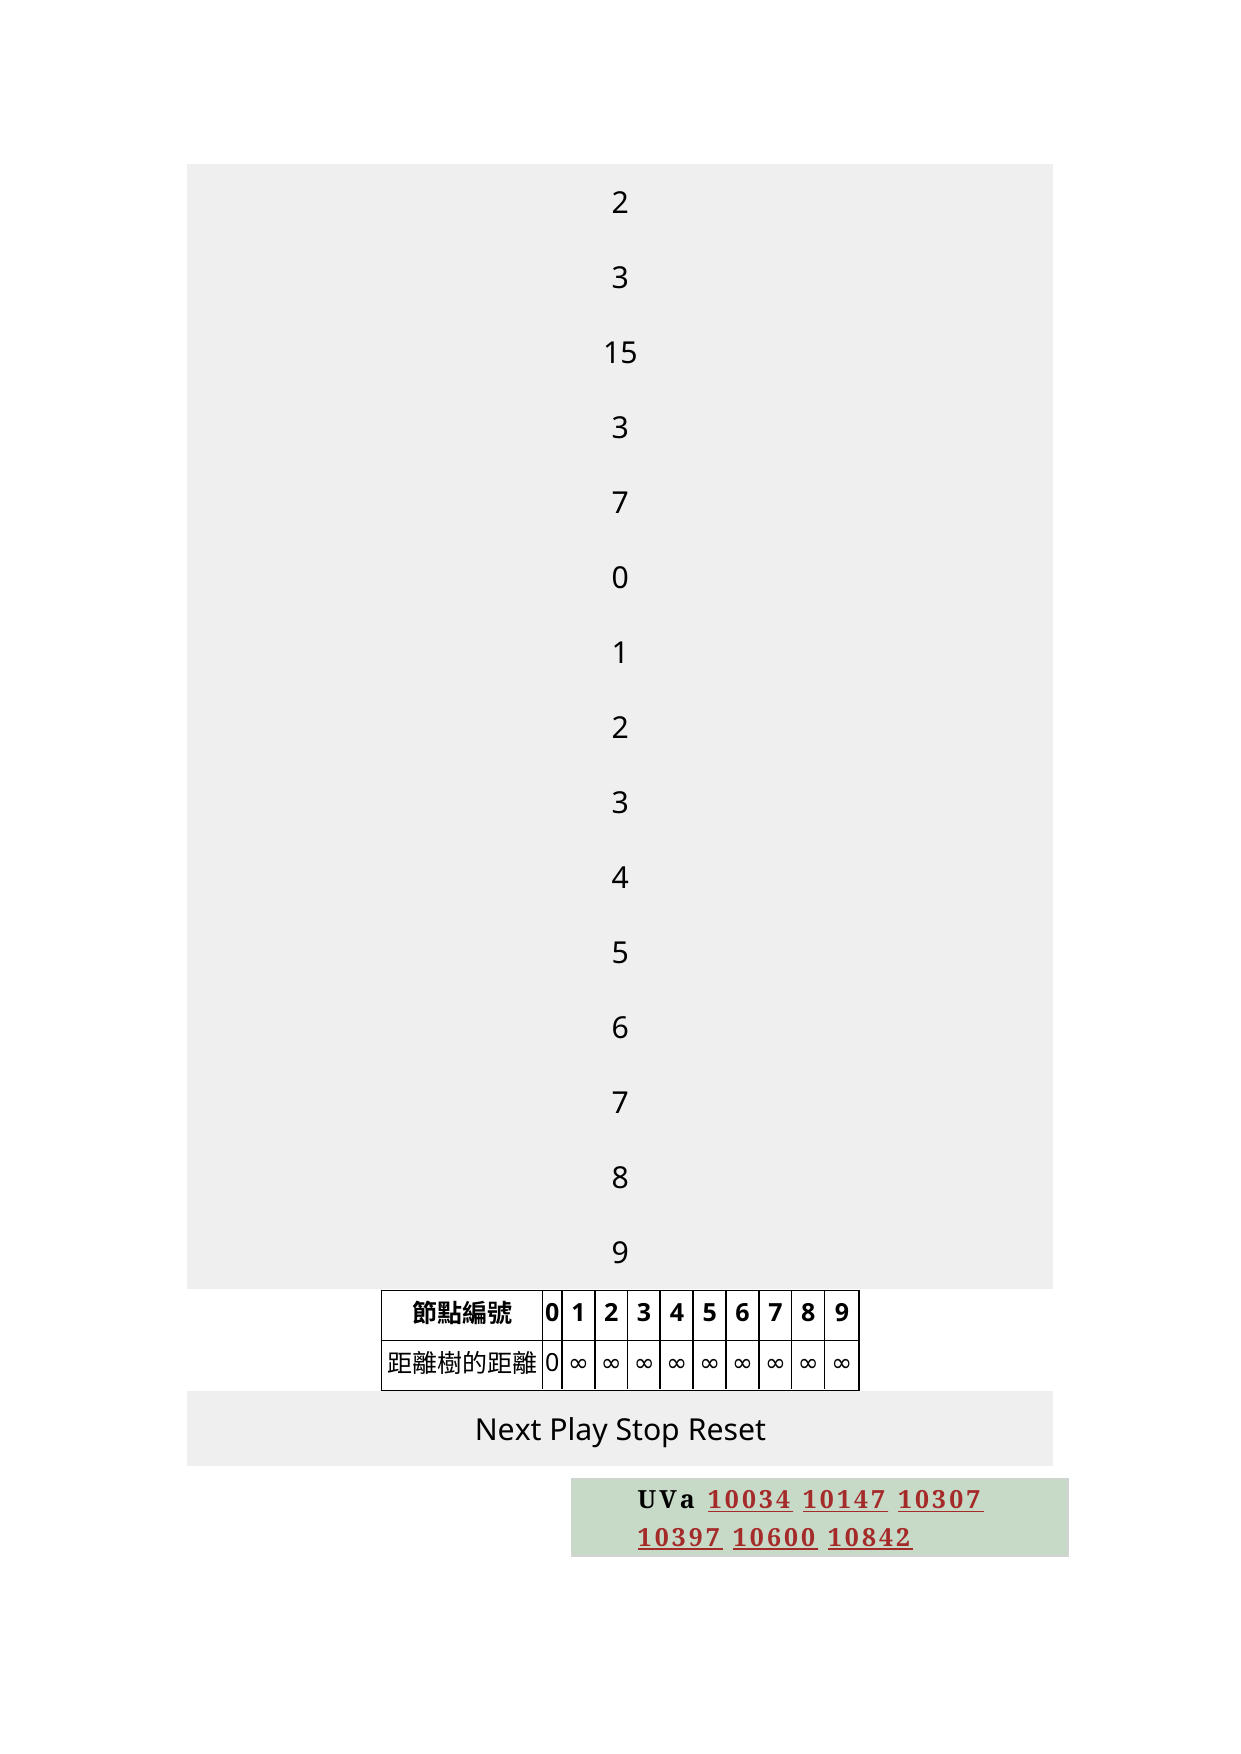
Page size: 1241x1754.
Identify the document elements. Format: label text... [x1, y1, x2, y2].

text UVa 10034 10147 10307 10397 10600 10842 [573, 1480, 1067, 1555]
text 2 [187, 689, 1053, 764]
table_header 9 [825, 1291, 858, 1339]
table_header 2 [596, 1291, 627, 1339]
table_header 1 [563, 1291, 594, 1339]
table_header 7 [760, 1291, 791, 1339]
table_cell ∞ [563, 1341, 594, 1389]
text Next Play Stop Reset [187, 1391, 1053, 1466]
text 3 [187, 239, 1053, 314]
table_cell ∞ [792, 1341, 824, 1389]
table_header 4 [661, 1291, 692, 1339]
text 5 [187, 914, 1053, 989]
text 2 [187, 164, 1053, 239]
table_header 6 [727, 1291, 758, 1339]
table_cell ∞ [760, 1341, 791, 1389]
table_header 0 [543, 1291, 561, 1339]
table_cell ∞ [596, 1341, 627, 1389]
text 0 [187, 539, 1053, 614]
table_cell 距離樹的距離 [382, 1341, 542, 1389]
table_cell ∞ [825, 1341, 858, 1389]
table_cell ∞ [694, 1341, 725, 1389]
table_header 8 [792, 1291, 824, 1339]
table_header 節點編號 [382, 1291, 542, 1339]
text 4 [187, 839, 1053, 914]
table_cell 0 [543, 1341, 561, 1389]
text 9 [187, 1214, 1053, 1289]
text 7 [187, 464, 1053, 539]
text 3 [187, 764, 1053, 839]
table_cell ∞ [628, 1341, 659, 1389]
text 1 [187, 614, 1053, 689]
table_header 3 [628, 1291, 659, 1339]
text 15 [187, 314, 1053, 389]
text 3 [187, 389, 1053, 464]
text 8 [187, 1139, 1053, 1214]
text 7 [187, 1064, 1053, 1139]
table_header 5 [694, 1291, 725, 1339]
table_cell ∞ [661, 1341, 692, 1389]
table_cell ∞ [727, 1341, 758, 1389]
text 6 [187, 989, 1053, 1064]
